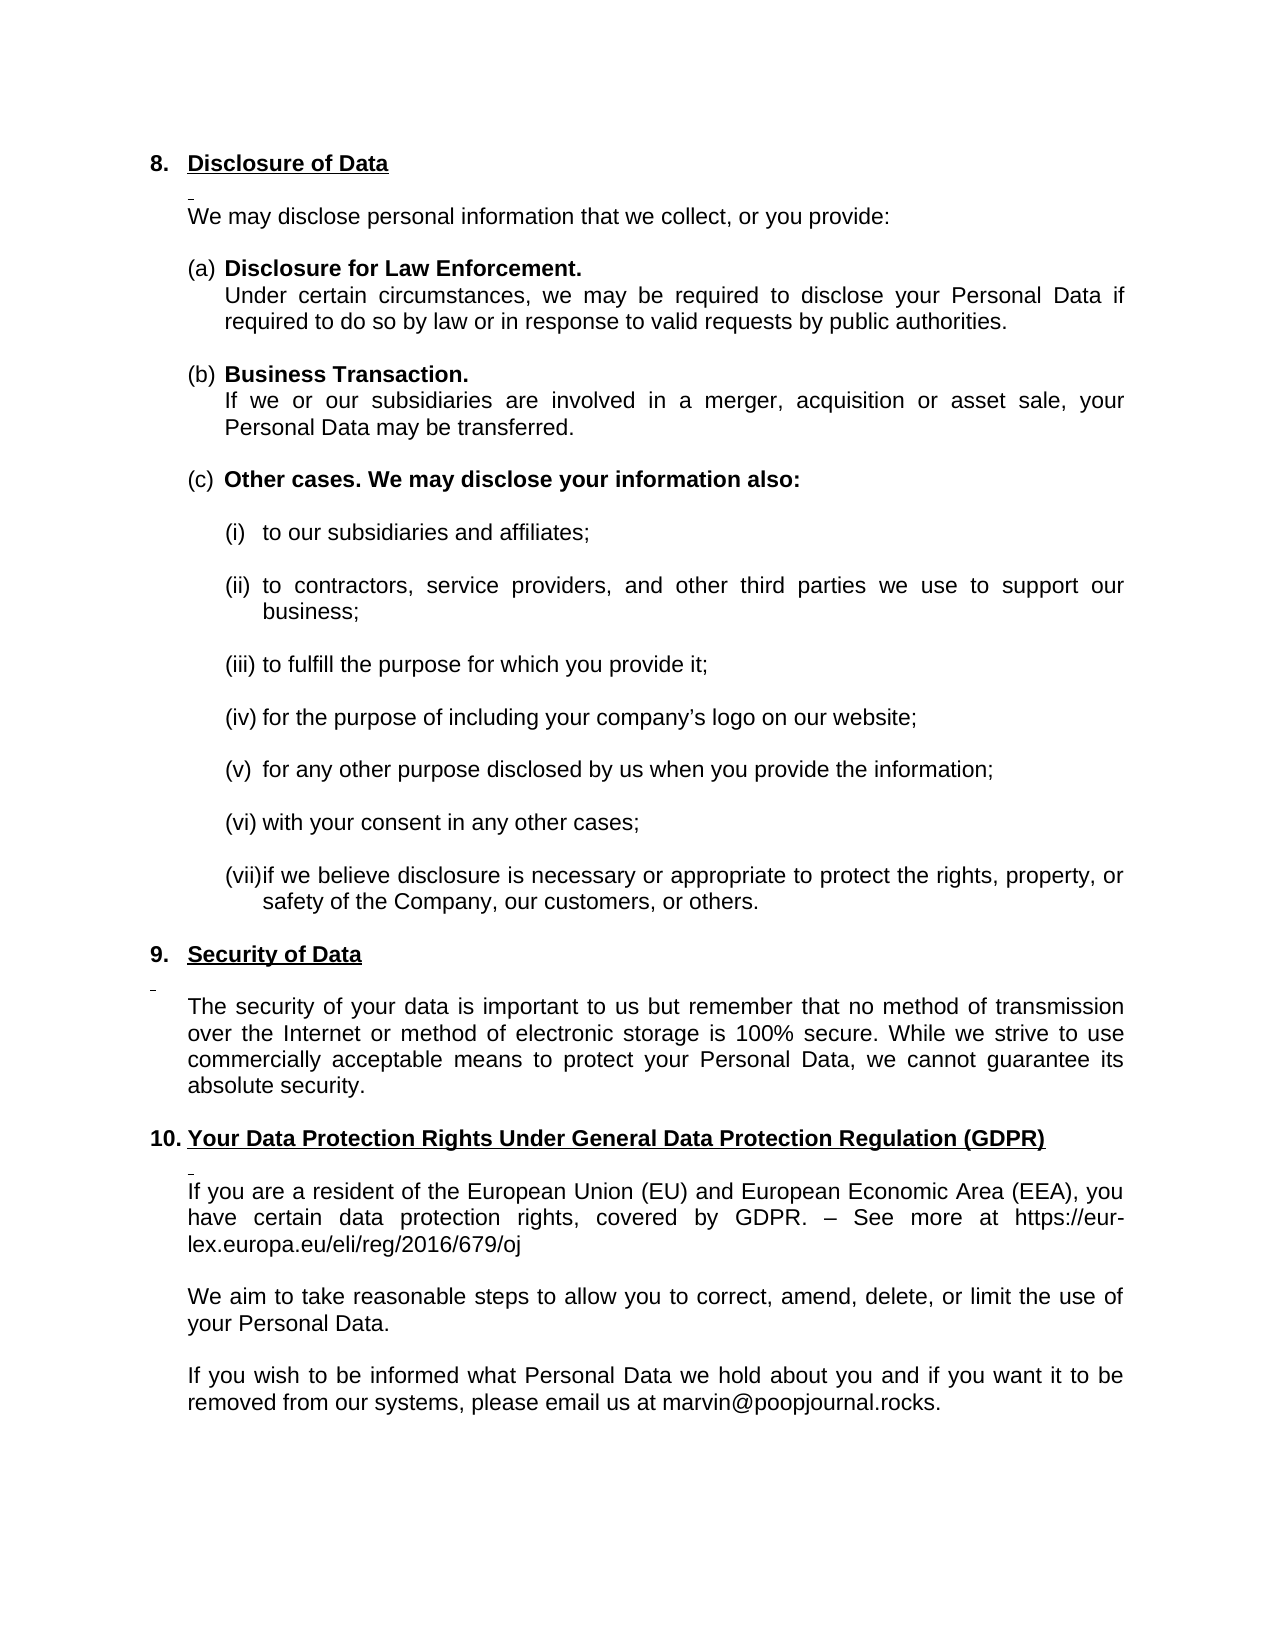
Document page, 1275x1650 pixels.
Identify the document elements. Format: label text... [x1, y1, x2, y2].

list Your Data Protection Rights Under General Data Protection Regulation (GDPR) [150, 1125, 1125, 1151]
list Business Transaction. [187, 361, 1125, 387]
list We aim to take reasonable steps to allow you to correct, amend, delete, or limit the use of your Personal Data. [187, 1283, 1125, 1336]
list If we or our subsidiaries are involved in a merger, acquisition or asset sale, your Personal Data may be transferred. [224, 387, 1125, 440]
list If you wish to be informed what Personal Data we hold about you and if you want it to be removed from our systems, please email us at marvin@poopjournal.rocks. [187, 1362, 1125, 1415]
list Other cases. We may disclose your information also: [187, 466, 1125, 493]
list for any other purpose disclosed by us when you provide the information; [225, 756, 1125, 782]
list Security of Data [150, 941, 1125, 967]
list to contractors, service providers, and other third parties we use to support our business; [225, 572, 1125, 624]
list We may disclose personal information that we collect, or you provide: [187, 203, 1125, 229]
list Disclosure for Law Enforcement. [187, 255, 1125, 282]
list with your consent in any other cases; [225, 809, 1125, 835]
list If you are a resident of the European Union (EU) and European Economic Area (EEA), you have certain data protection rights, covered by GDPR. – See more at https://eur-lex.europa.eu/eli/reg/2016/679/oj [187, 1178, 1125, 1257]
list if we believe disclosure is necessary or appropriate to protect the rights, property, or safety of the Company, our customers, or others. [225, 862, 1125, 914]
list The security of your data is important to us but remember that no method of transmission over the Internet or method of electronic storage is 100% secure. While we strive to use commercially acceptable means to protect your Personal Data, we cannot guarantee its absolute security. [187, 993, 1125, 1099]
list Under certain circumstances, we may be required to disclose your Personal Data if required to do so by law or in response to valid requests by public authorities. [224, 282, 1125, 334]
list Disclosure of Data [150, 150, 1125, 176]
list for the purpose of including your company’s logo on our website; [225, 703, 1125, 730]
list to our subsidiaries and affiliates; [225, 519, 1125, 545]
list to fulfill the purpose for which you provide it; [225, 651, 1125, 677]
